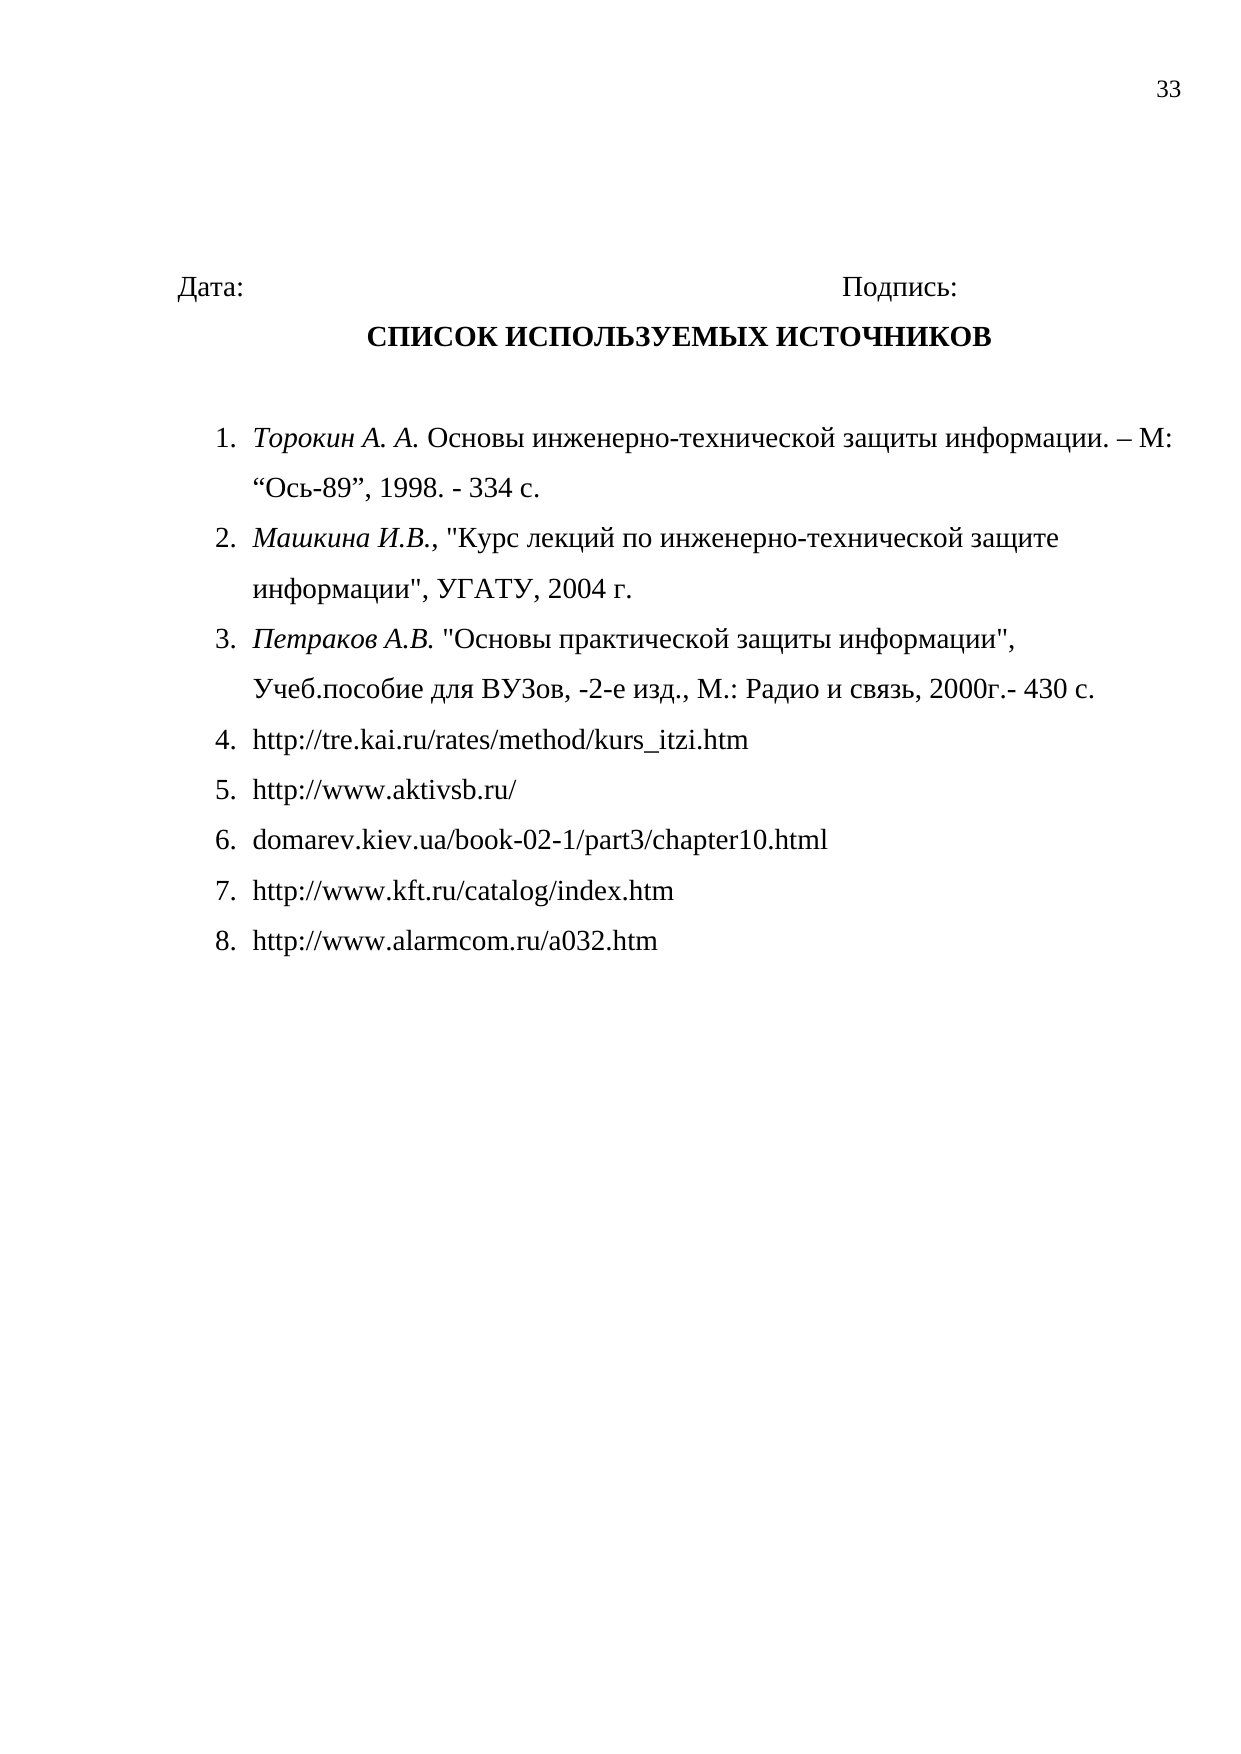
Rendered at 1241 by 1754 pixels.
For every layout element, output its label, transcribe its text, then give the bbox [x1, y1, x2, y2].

list http://www.kft.ru/catalog/index.htm [215, 873, 1181, 906]
list domarev.kiev.ua/book-02-1/part3/chapter10.html [215, 822, 1181, 856]
text СПИСОК ИСПОЛЬЗУЕМЫХ ИСТОЧНИКОВ [177, 319, 1181, 353]
list http://www.alarmcom.ru/a032.htm [215, 923, 1181, 957]
list Петраков А.В. "Основы практической защиты информации", Учеб.пособие для ВУЗов, -2-е изд., М.: Радио и связь, 2000г.- 430 с. [215, 621, 1181, 705]
list http://tre.kai.ru/rates/method/kurs_itzi.htm [215, 722, 1181, 755]
list http://www.aktivsb.ru/ [215, 772, 1181, 806]
list Торокин А. А. Основы инженерно-технической защиты информации. – М: “Ось-, 1998. - 334 с. [215, 420, 1181, 504]
text Дата: Подпись: [177, 269, 1181, 303]
list Машкина И.В., "Курс лекций по инженерно-технической защите информации", УГАТУ, . [215, 521, 1181, 604]
